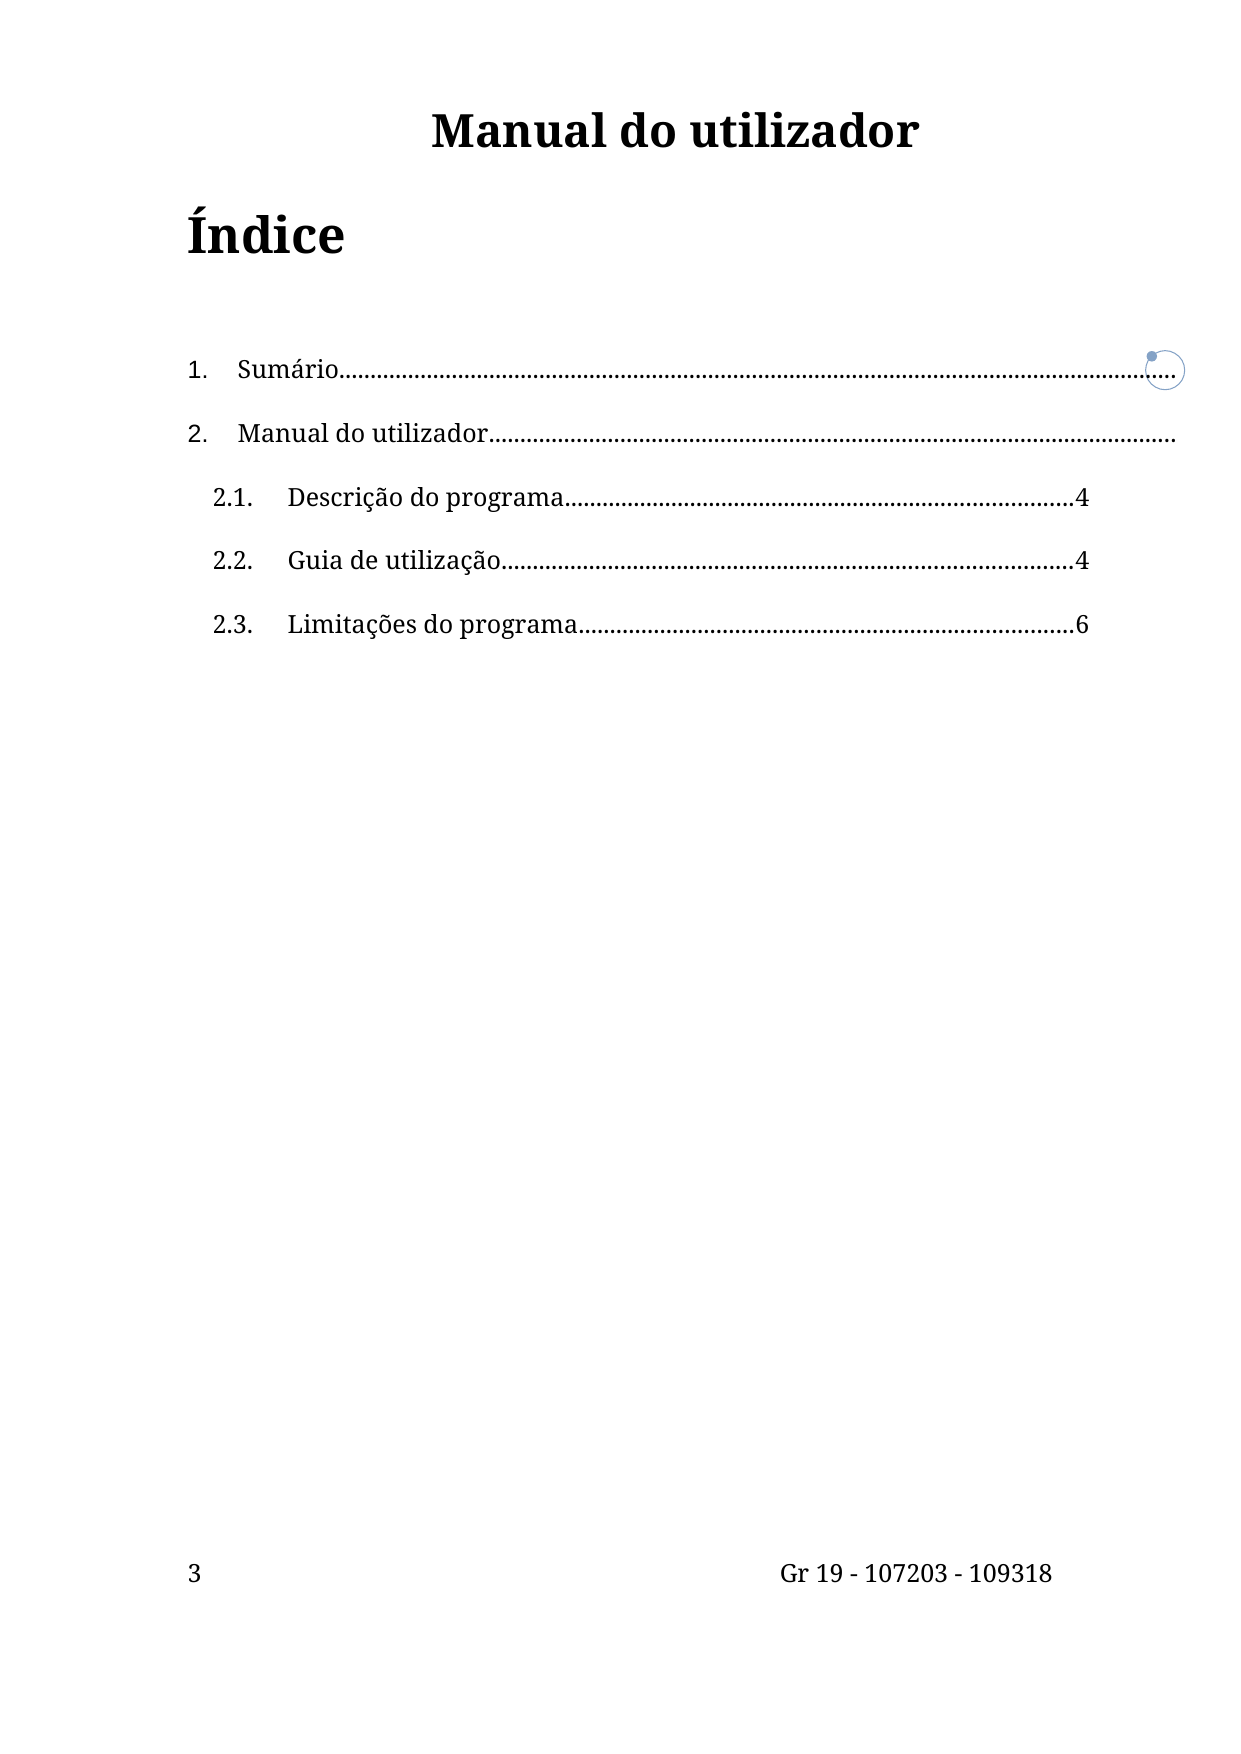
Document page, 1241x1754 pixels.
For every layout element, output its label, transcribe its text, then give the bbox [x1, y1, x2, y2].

text 2. Manual do utilizador 4 [187, 416, 1090, 450]
text 1. Sumário 3 [187, 352, 1090, 386]
text 2.3. Limitações do programa 6 [212, 606, 1090, 640]
text Índice [187, 200, 1090, 268]
text 2.2. Guia de utilização 4 [212, 543, 1090, 577]
text 2.1. Descrição do programa 4 [212, 479, 1090, 513]
